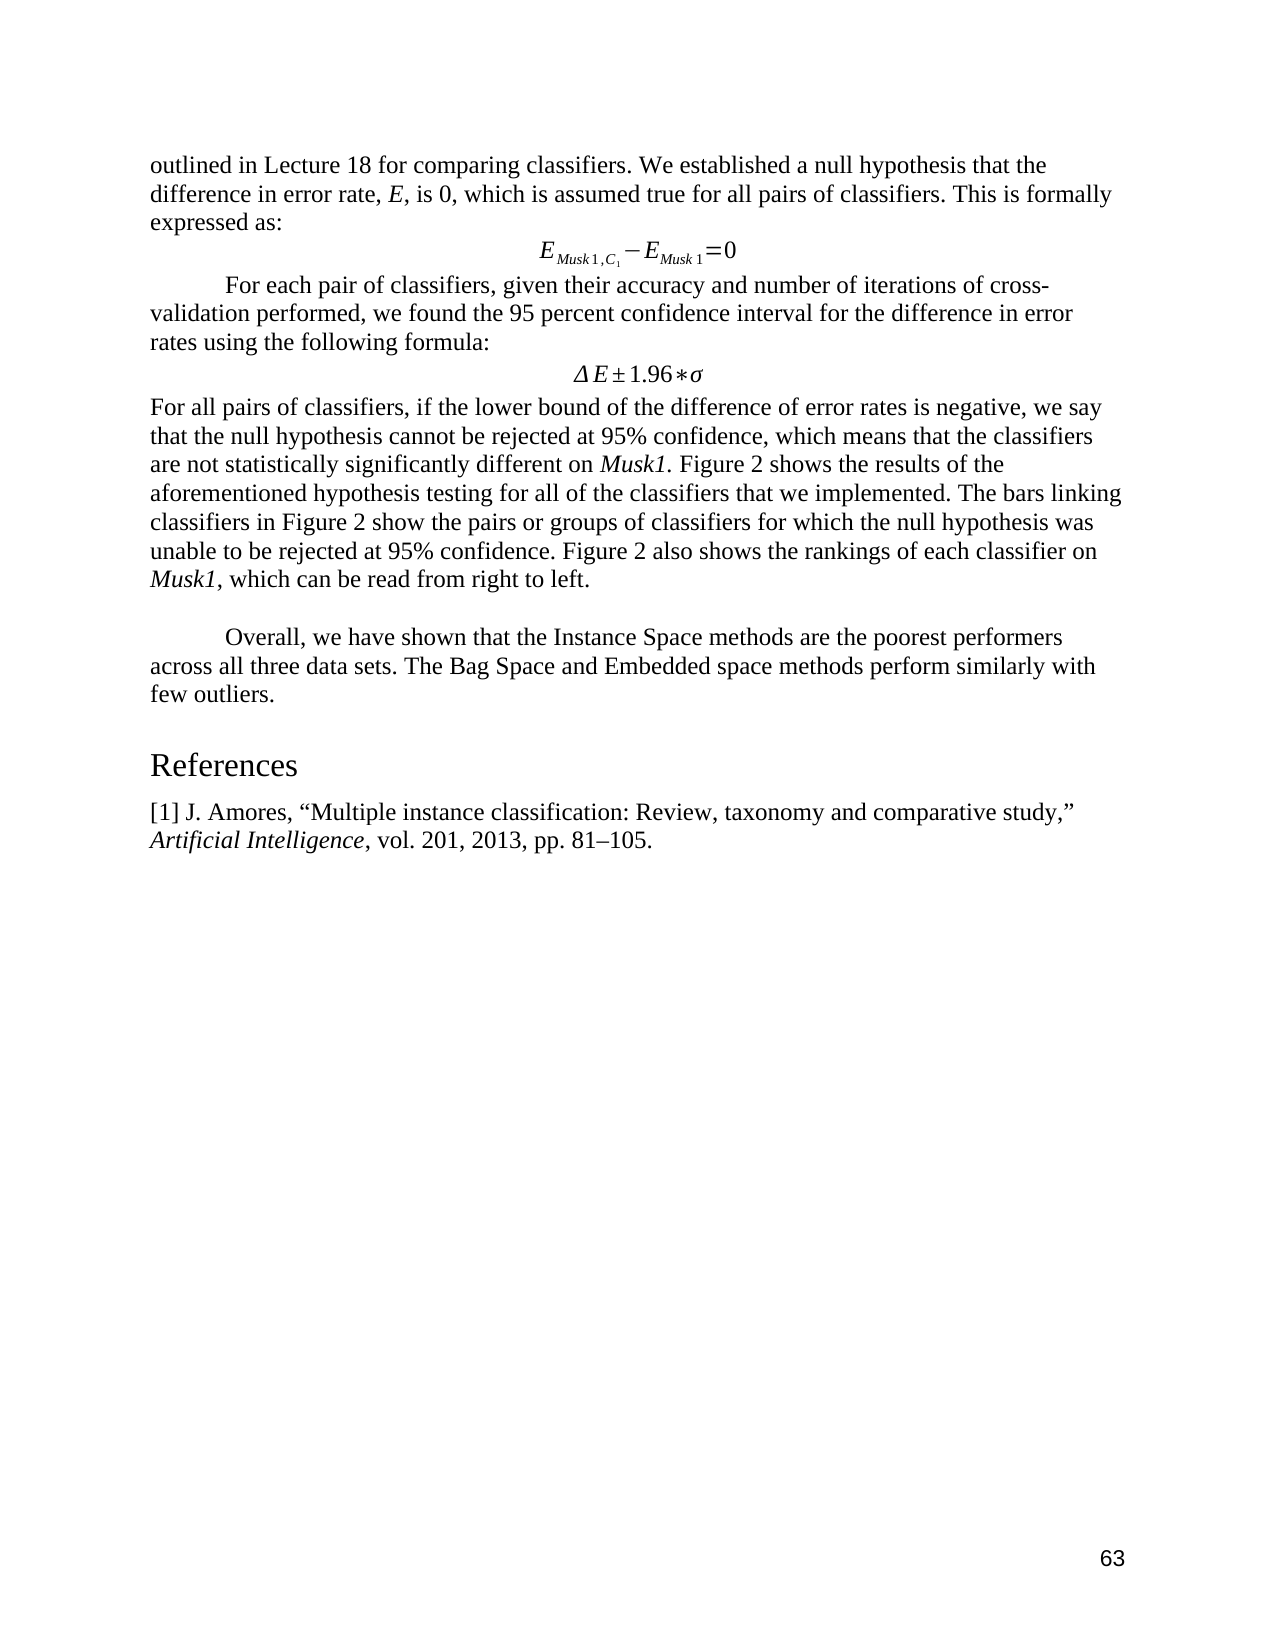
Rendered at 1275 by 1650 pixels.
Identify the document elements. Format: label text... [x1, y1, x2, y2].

text [1] J. Amores, “Multiple instance classification: Review, taxonomy and comparative study,” Artificial Intelligence, vol. 201, 2013, pp. 81–105. [653, 797, 1125, 854]
subtitle References [150, 746, 1125, 784]
text For each pair of classifiers, given their accuracy and number of iterations of cross-validation performed, we found the 95 percent confidence interval for the difference in error rates using the following formula: [150, 270, 1125, 356]
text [150, 150, 1125, 236]
text Overall, we have shown that the Instance Space methods are the poorest performers across all three data sets. The Bag Space and Embedded space methods perform similarly with few outliers. [150, 622, 1125, 708]
text For all pairs of classifiers, if the lower bound of the difference of error rates is negative, we say that the null hypothesis cannot be rejected at 95% confidence, which means that the classifiers are not statistically significantly different on Musk1. Figure 2 shows the results of the aforementioned hypothesis testing for all of the classifiers that we implemented. The bars linking classifiers in Figure 2 show the pairs or groups of classifiers for which the null hypothesis was unable to be rejected at 95% confidence. Figure 2 also shows the rankings of each classifier on Musk1, which can be read from right to left. [150, 392, 1125, 593]
